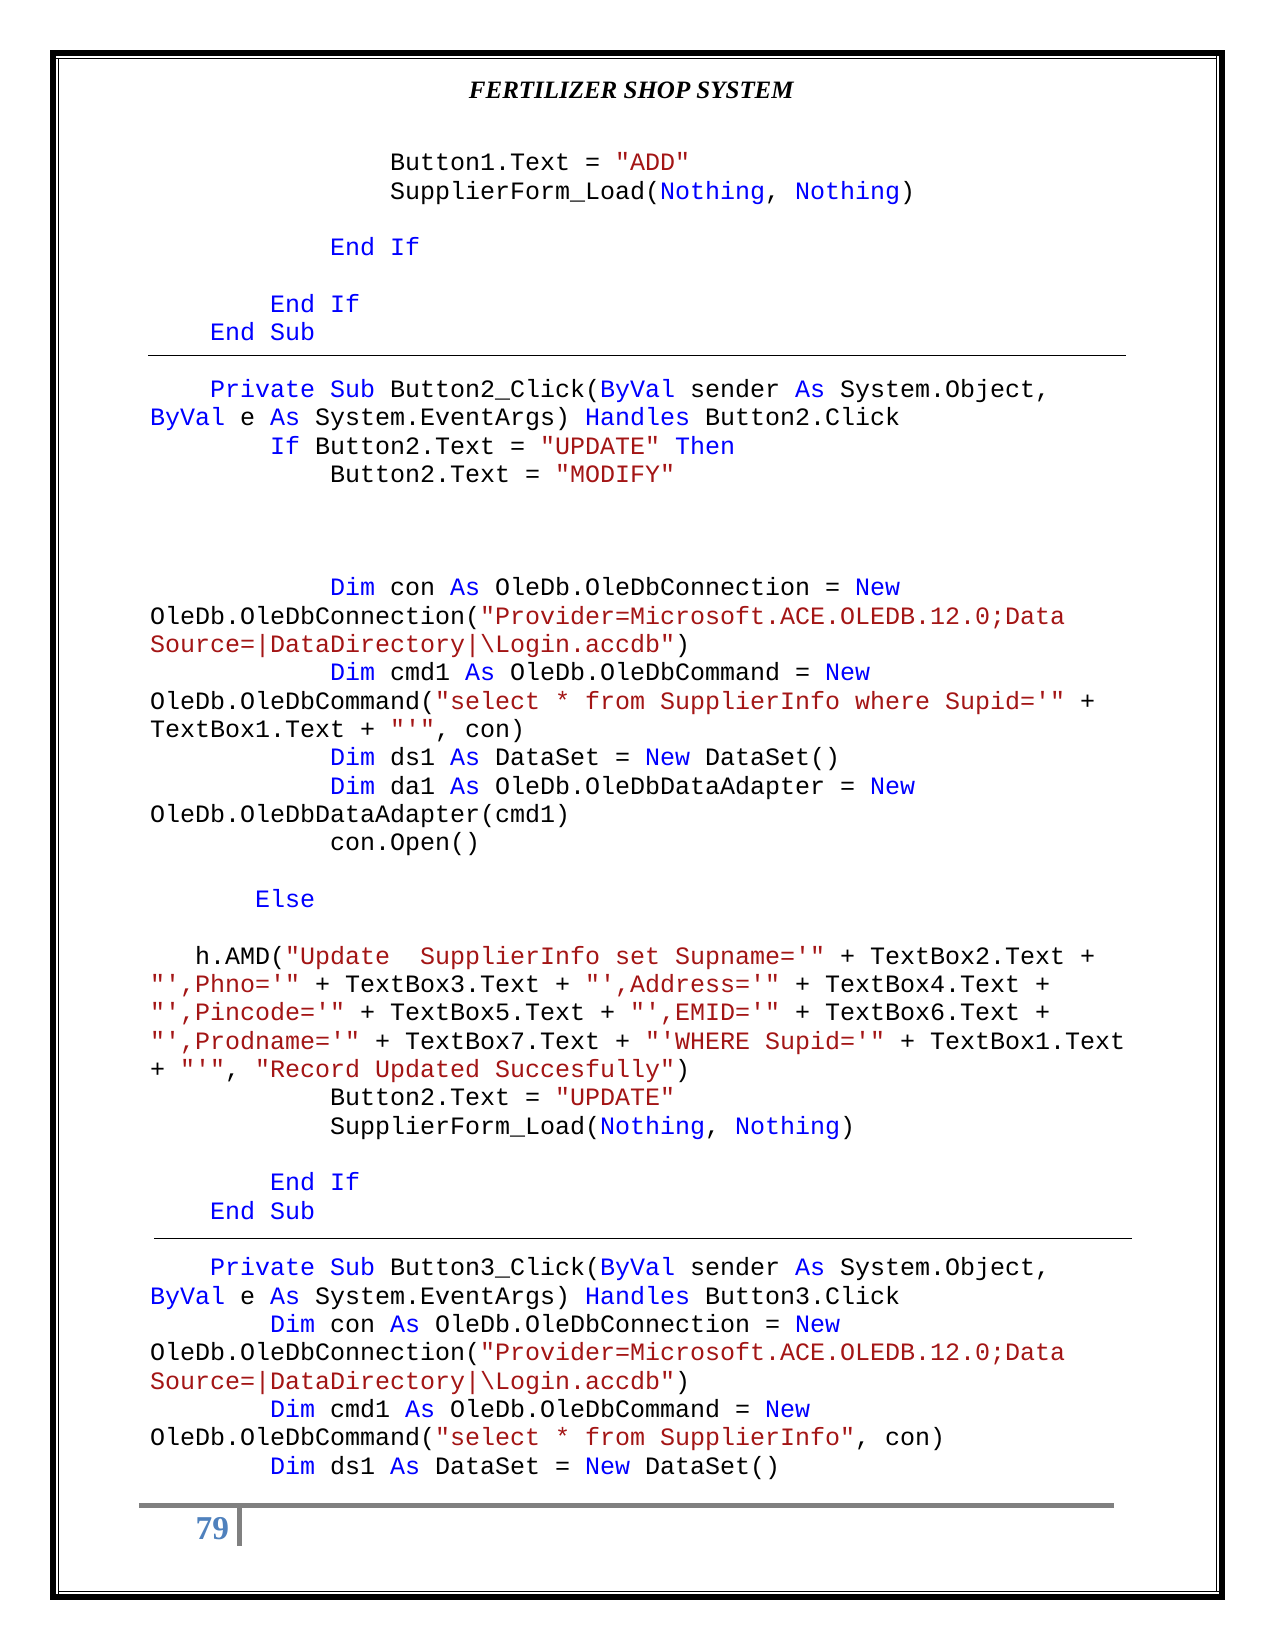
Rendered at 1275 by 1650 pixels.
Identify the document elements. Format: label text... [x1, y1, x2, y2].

text Dim cmd1 As OleDb.OleDbCommand = New OleDb.OleDbCommand("select * from SupplierInfo where Supid='" + TextBox1.Text + "'", con) [150, 660, 1125, 745]
text End If [150, 292, 1125, 320]
text End Sub [150, 320, 1125, 348]
text Private Sub Button2_Click(ByVal sender As System.Object, ByVal e As System.EventArgs) Handles Button2.Click [150, 377, 1125, 433]
text Button2.Text = "MODIFY" [150, 462, 1125, 490]
text If Button2.Text = "UPDATE" Then [150, 433, 1125, 462]
text SupplierForm_Load(Nothing, Nothing) [150, 1113, 1125, 1142]
text Dim con As OleDb.OleDbConnection = New OleDb.OleDbConnection("Provider=Microsoft.ACE.OLEDB.12.0;Data Source=|DataDirectory|\Login.accdb") [150, 1312, 1125, 1397]
text Dim da1 As OleDb.OleDbDataAdapter = New OleDb.OleDbDataAdapter(cmd1) [150, 773, 1125, 830]
text h.AMD("Update SupplierInfo set Supname='" + TextBox2.Text + "',Phno='" + TextBox3.Text + "',Address='" + TextBox4.Text + "',Pincode='" + TextBox5.Text + "',EMID='" + TextBox6.Text + "',Prodname='" + TextBox7.Text + "'WHERE Supid='" + TextBox1.Text + "'", "Record Updated Succesfully") [150, 943, 1125, 1085]
text Button1.Text = "ADD" [150, 150, 1125, 178]
text Dim ds1 As DataSet = New DataSet() [150, 745, 1125, 773]
text End Sub [150, 1198, 1125, 1227]
text SupplierForm_Load(Nothing, Nothing) [150, 178, 1125, 207]
text Button2.Text = "UPDATE" [150, 1085, 1125, 1113]
text Dim cmd1 As OleDb.OleDbCommand = New OleDb.OleDbCommand("select * from SupplierInfo", con) [150, 1397, 1125, 1453]
text Else [150, 887, 1125, 915]
text Private Sub Button3_Click(ByVal sender As System.Object, ByVal e As System.EventArgs) Handles Button3.Click [150, 1255, 1125, 1312]
text Dim ds1 As DataSet = New DataSet() [150, 1453, 1125, 1482]
text End If [150, 235, 1125, 263]
text Dim con As OleDb.OleDbConnection = New OleDb.OleDbConnection("Provider=Microsoft.ACE.OLEDB.12.0;Data Source=|DataDirectory|\Login.accdb") [150, 575, 1125, 660]
text con.Open() [150, 830, 1125, 858]
text End If [150, 1170, 1125, 1198]
